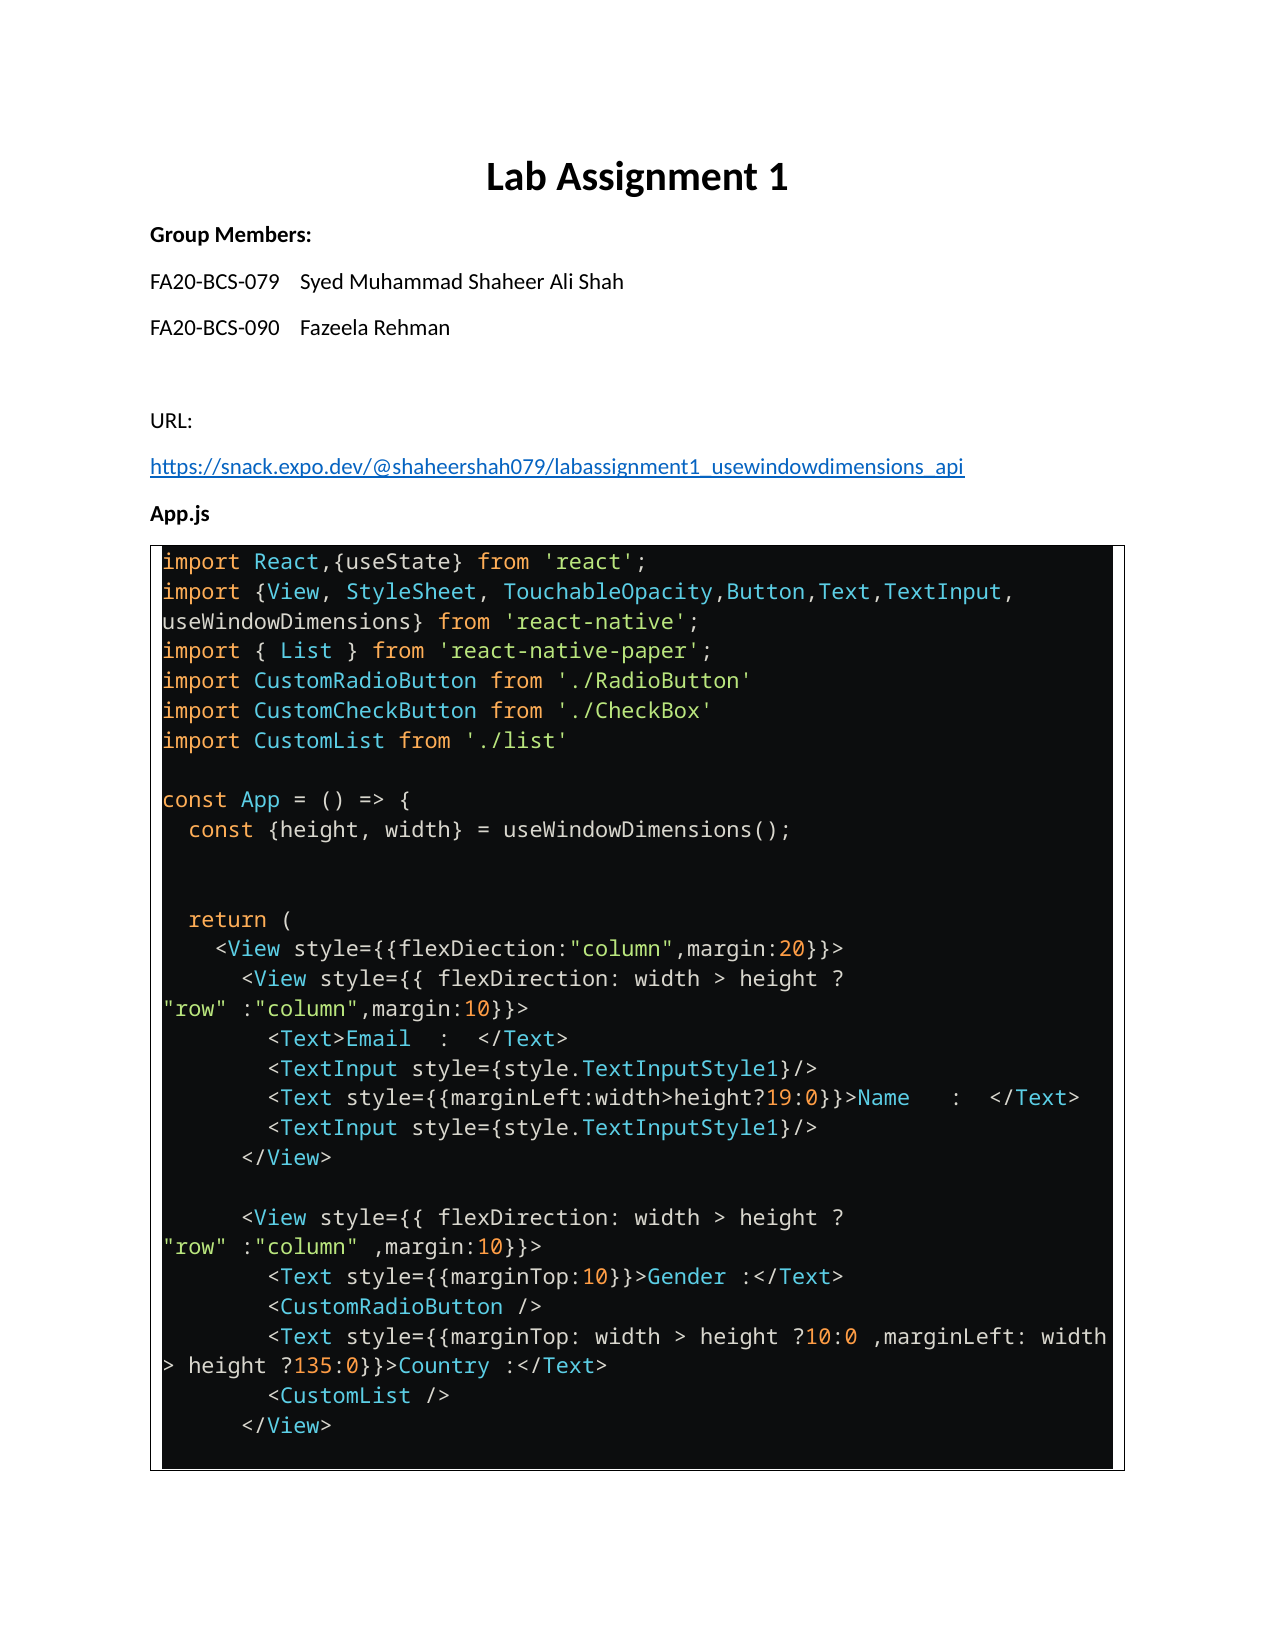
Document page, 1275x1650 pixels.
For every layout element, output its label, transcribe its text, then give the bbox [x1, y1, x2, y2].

text FA20-BCS-090 Fazeela Rehman [150, 313, 1125, 341]
text Group Members: [150, 221, 1125, 248]
text URL: [150, 406, 1125, 434]
text https://snack.expo.dev/@shaheershah079/labassignment1_usewindowdimensions_api [150, 452, 1125, 480]
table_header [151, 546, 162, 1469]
text Lab Assignment 1 [150, 150, 1125, 201]
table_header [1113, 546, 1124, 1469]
text App.js [150, 499, 1125, 527]
text FA20-BCS-079 Syed Muhammad Shaheer Ali Shah [150, 267, 1125, 295]
